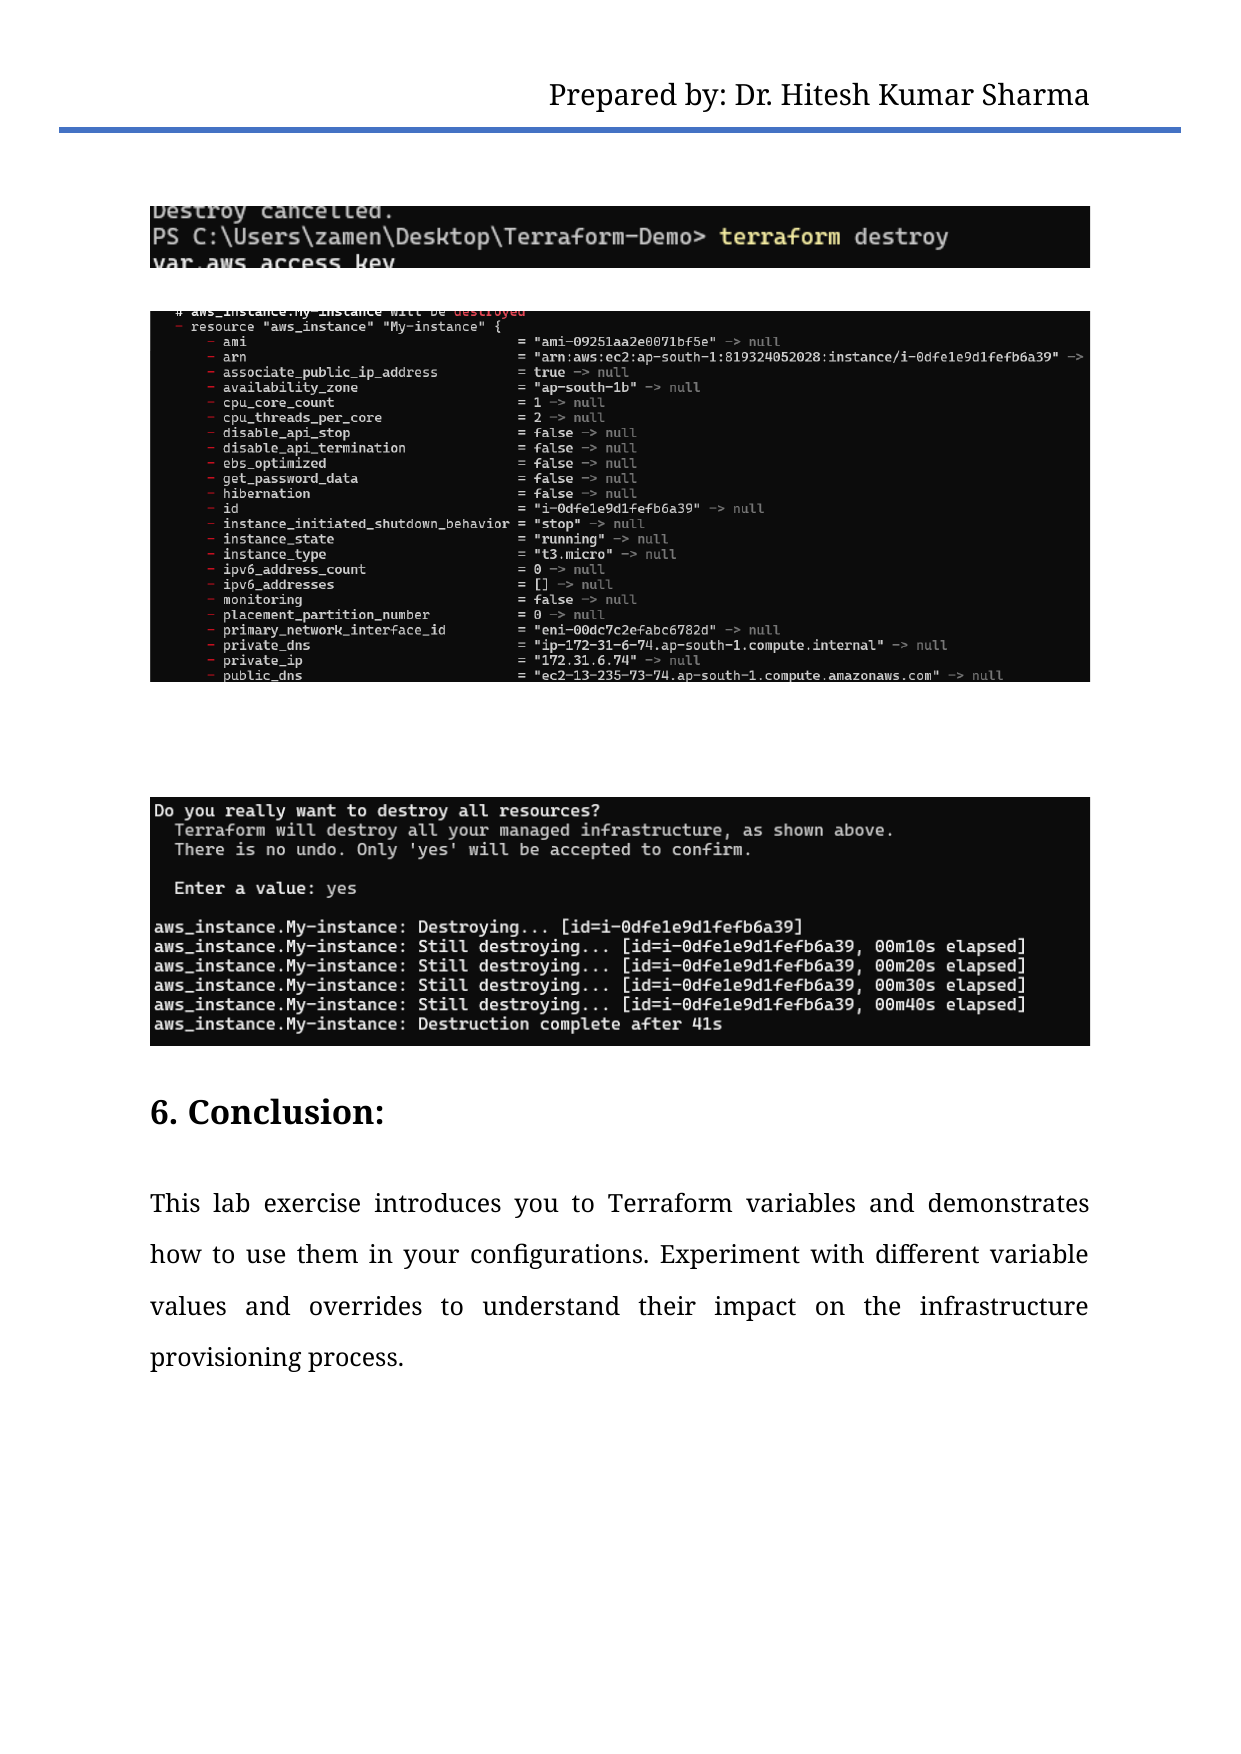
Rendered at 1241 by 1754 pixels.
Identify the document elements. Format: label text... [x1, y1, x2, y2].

picture [150, 797, 1091, 1046]
picture [150, 206, 1091, 268]
picture [150, 311, 1091, 682]
list Conclusion: [150, 1089, 1090, 1134]
text This lab exercise introduces you to Terraform variables and demonstrates how to use them in your configurations. Experiment with different variable values and overrides to understand their impact on the infrastructure provisioning process. [150, 1186, 1090, 1373]
